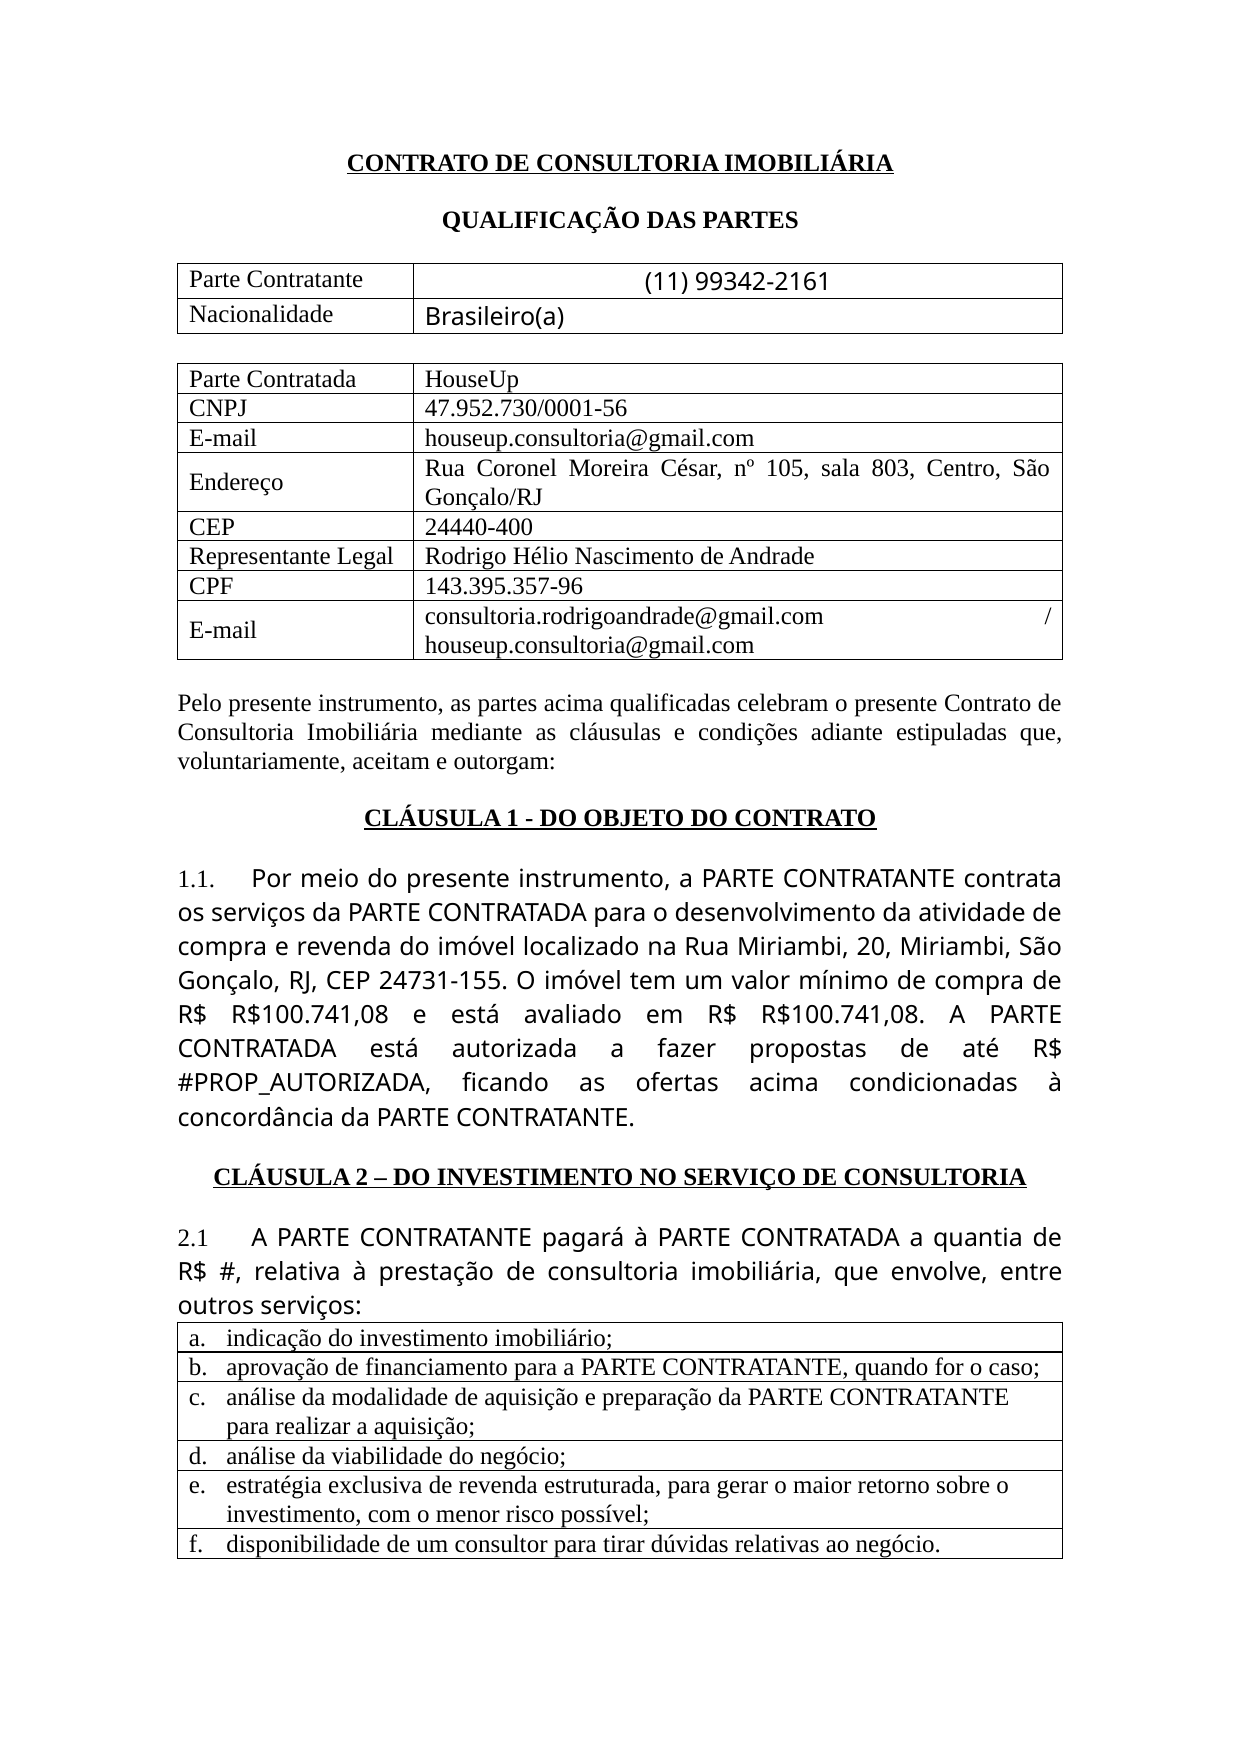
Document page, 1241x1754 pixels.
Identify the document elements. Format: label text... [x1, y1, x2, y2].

table_cell 143.395.357-96 [414, 571, 1062, 600]
table_cell 24440-400 [414, 512, 1062, 540]
table_cell Rua Coronel Moreira César, nº 105, sala 803, Centro, São Gonçalo/RJ [414, 453, 1062, 511]
table_cell Representante Legal [178, 541, 413, 570]
table_header Parte Contratada [178, 364, 413, 392]
table_header (11) 99342-2161 [414, 264, 1062, 298]
table_header Parte Contratante [178, 264, 413, 298]
table_cell Rodrigo Hélio Nascimento de Andrade [414, 541, 1062, 570]
subtitle CLÁUSULA 2 – DO INVESTIMENTO NO SERVIÇO DE CONSULTORIA [177, 1162, 1063, 1191]
table_cell E-mail [178, 423, 413, 452]
table_cell análise da modalidade de aquisição e preparação da PARTE CONTRATANTE para realizar a aquisição; [178, 1382, 1062, 1440]
table_cell consultoria.rodrigoandrade@gmail.com / houseup.consultoria@gmail.com [414, 601, 1062, 658]
text Pelo presente instrumento, as partes acima qualificadas celebram o presente Contrato de Consultoria Imobiliária mediante as cláusulas e condições adiante estipuladas que, voluntariamente, aceitam e outorgam: [177, 688, 1063, 774]
list A PARTE CONTRATANTE pagará à PARTE CONTRATADA a quantia de R$ #, relativa à prestação de consultoria imobiliária, que envolve, entre outros serviços: [177, 1219, 1063, 1322]
table_cell análise da viabilidade do negócio; [178, 1441, 1062, 1469]
table_cell Nacionalidade [178, 299, 413, 333]
table_cell disponibilidade de um consultor para tirar dúvidas relativas ao negócio. [178, 1529, 1062, 1558]
table_cell houseup.consultoria@gmail.com [414, 423, 1062, 452]
table_header indicação do investimento imobiliário; [178, 1323, 1062, 1351]
table_cell CEP [178, 512, 413, 540]
table_cell 47.952.730/0001-56 [414, 394, 1062, 422]
table_cell E-mail [178, 601, 413, 658]
table_cell Brasileiro(a) [414, 299, 1062, 333]
table_cell CNPJ [178, 394, 413, 422]
table_cell aprovação de financiamento para a PARTE CONTRATANTE, quando for o caso; [178, 1353, 1062, 1381]
table_cell Endereço [178, 453, 413, 511]
list Por meio do presente instrumento, a PARTE CONTRATANTE contrata os serviços da PARTE CONTRATADA para o desenvolvimento da atividade de compra e revenda do imóvel localizado na Rua Miriambi, 20, Miriambi, São Gonçalo, RJ, CEP 24731-155. O imóvel tem um valor mínimo de compra de R$ R$100.741,08 e está avaliado em R$ R$100.741,08. A PARTE CONTRATADA está autorizada a fazer propostas de até R$ #PROP_AUTORIZADA, ficando as ofertas acima condicionadas à concordância da PARTE CONTRATANTE. [177, 861, 1063, 1133]
text QUALIFICAÇÃO DAS PARTES [177, 205, 1063, 234]
table_cell CPF [178, 571, 413, 600]
subtitle CLÁUSULA 1 - DO OBJETO DO CONTRATO [177, 803, 1063, 832]
table_cell estratégia exclusiva de revenda estruturada, para gerar o maior retorno sobre o investimento, com o menor risco possível; [178, 1471, 1062, 1528]
text CONTRATO DE CONSULTORIA IMOBILIÁRIA [177, 148, 1063, 176]
table_header HouseUp [414, 364, 1062, 392]
